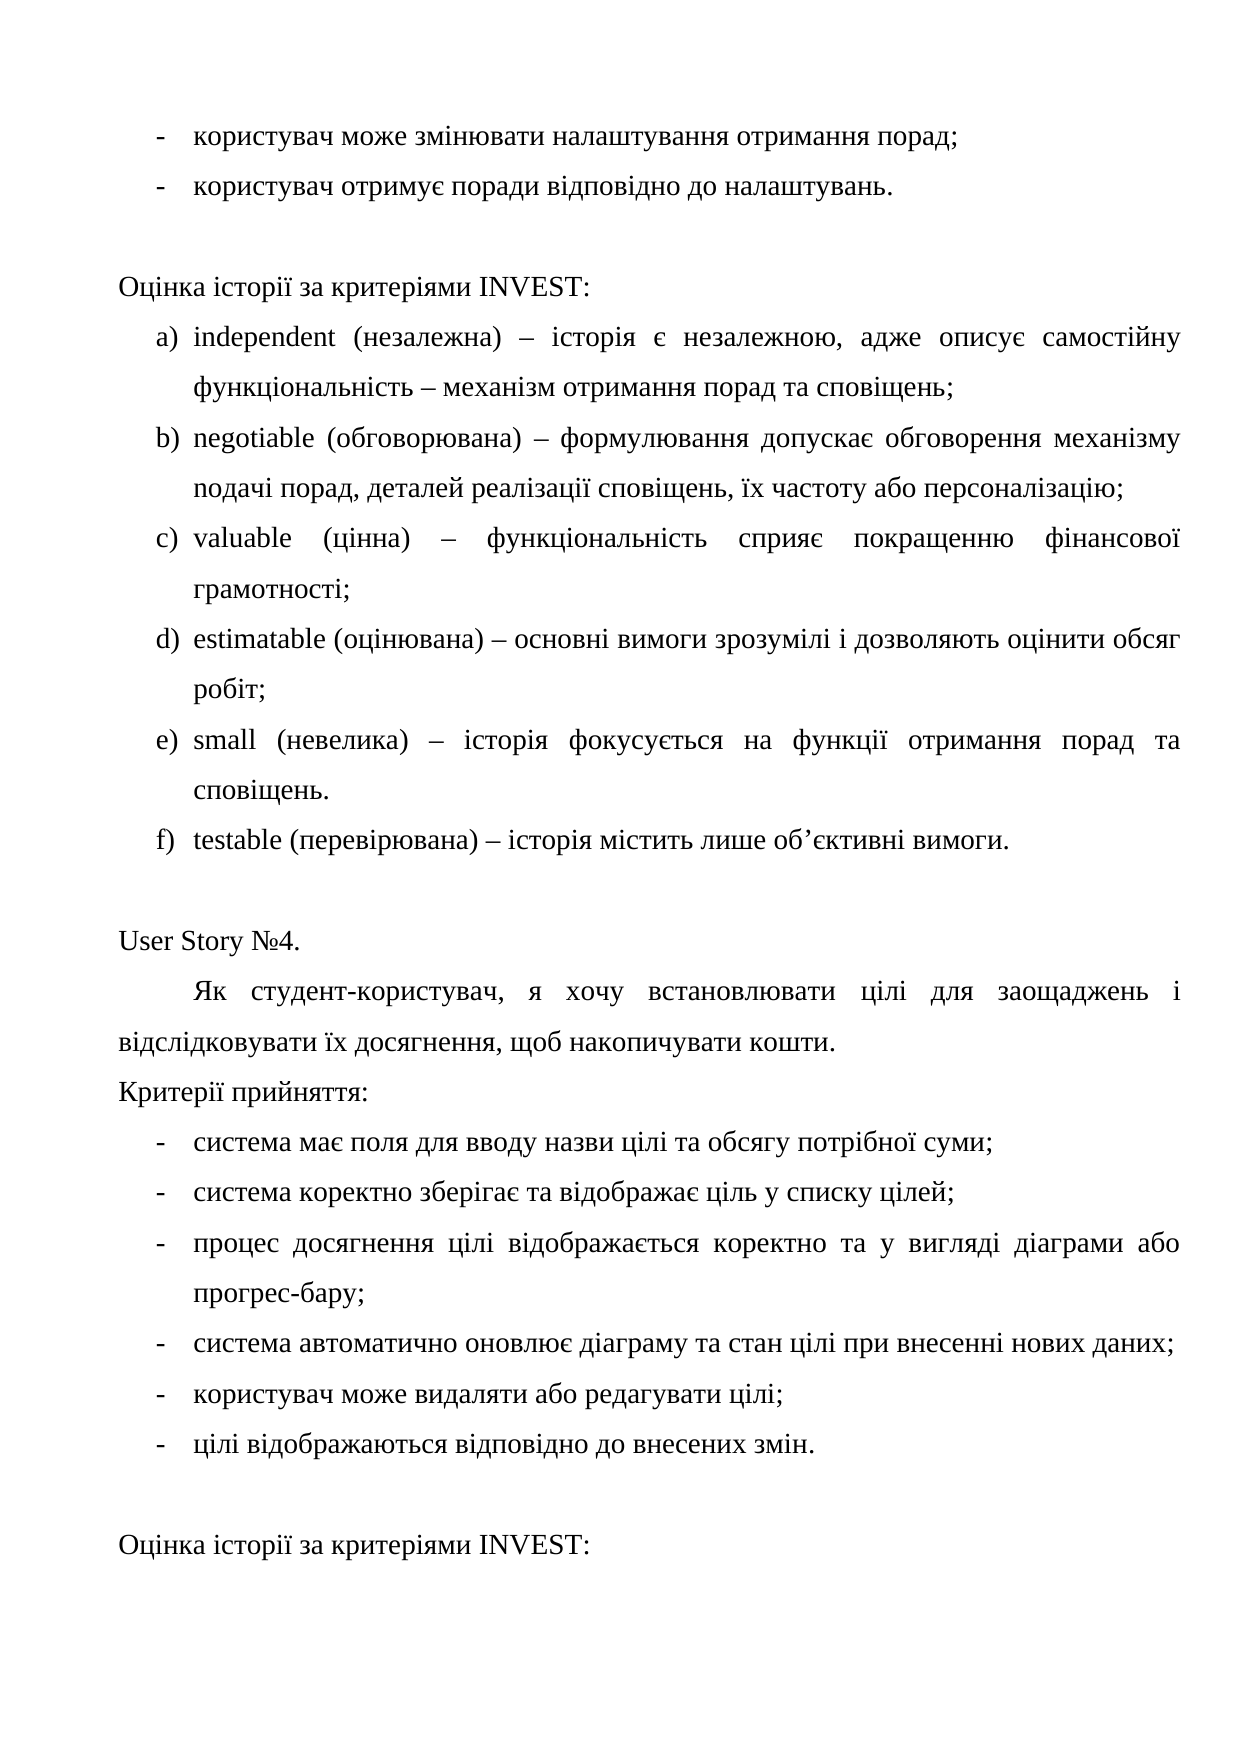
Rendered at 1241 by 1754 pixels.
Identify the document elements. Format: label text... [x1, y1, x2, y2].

list система коректно зберігає та відображає ціль у списку цілей; [156, 1174, 1181, 1208]
list система має поля для вводу назви цілі та обсягу потрібної суми; [156, 1124, 1181, 1158]
list користувач отримує поради відповідно до налаштувань. [156, 168, 1181, 202]
text Оцінка історії за критеріями INVEST: [118, 269, 1181, 302]
list small (невелика) – історія фокусується на функції отримання порад та сповіщень. [156, 722, 1181, 806]
list користувач може видаляти або редагувати цілі; [156, 1376, 1181, 1409]
list система автоматично оновлює діаграму та стан цілі при внесенні нових даних; [156, 1326, 1181, 1359]
list користувач може змінювати налаштування отримання порад; [156, 118, 1181, 152]
list estimatable (оцінювана) – основні вимоги зрозумілі і дозволяють оцінити обсяг робіт; [156, 621, 1181, 705]
list negotiable (обговорювана) – формулювання допускає обговорення механізму nодачі порад, деталей реалізації сповіщень, їх частоту або персоналізацію; [156, 420, 1181, 504]
text Оцінка історії за критеріями INVEST: [118, 1527, 1181, 1560]
list testable (перевірювана) – історія містить лише об’єктивні вимоги. [156, 822, 1181, 856]
text Як студент-користувач, я хочу встановлювати цілі для заощаджень і відслідковувати їх досягнення, щоб накопичувати кошти. [118, 973, 1181, 1057]
list valuable (цінна) – функціональність сприяє покращенню фінансової грамотності; [156, 521, 1181, 604]
list цілі відображаються відповідно до внесених змін. [156, 1426, 1181, 1460]
text Критерії прийняття: [118, 1074, 1181, 1107]
list процес досягнення цілі відображається коректно та у вигляді діаграми або прогрес-бару; [156, 1225, 1181, 1309]
text User Story №4. [118, 923, 1181, 957]
list independent (незалежна) – історія є незалежною, адже описує самостійну функціональність – механізм отримання порад та сповіщень; [156, 319, 1181, 403]
